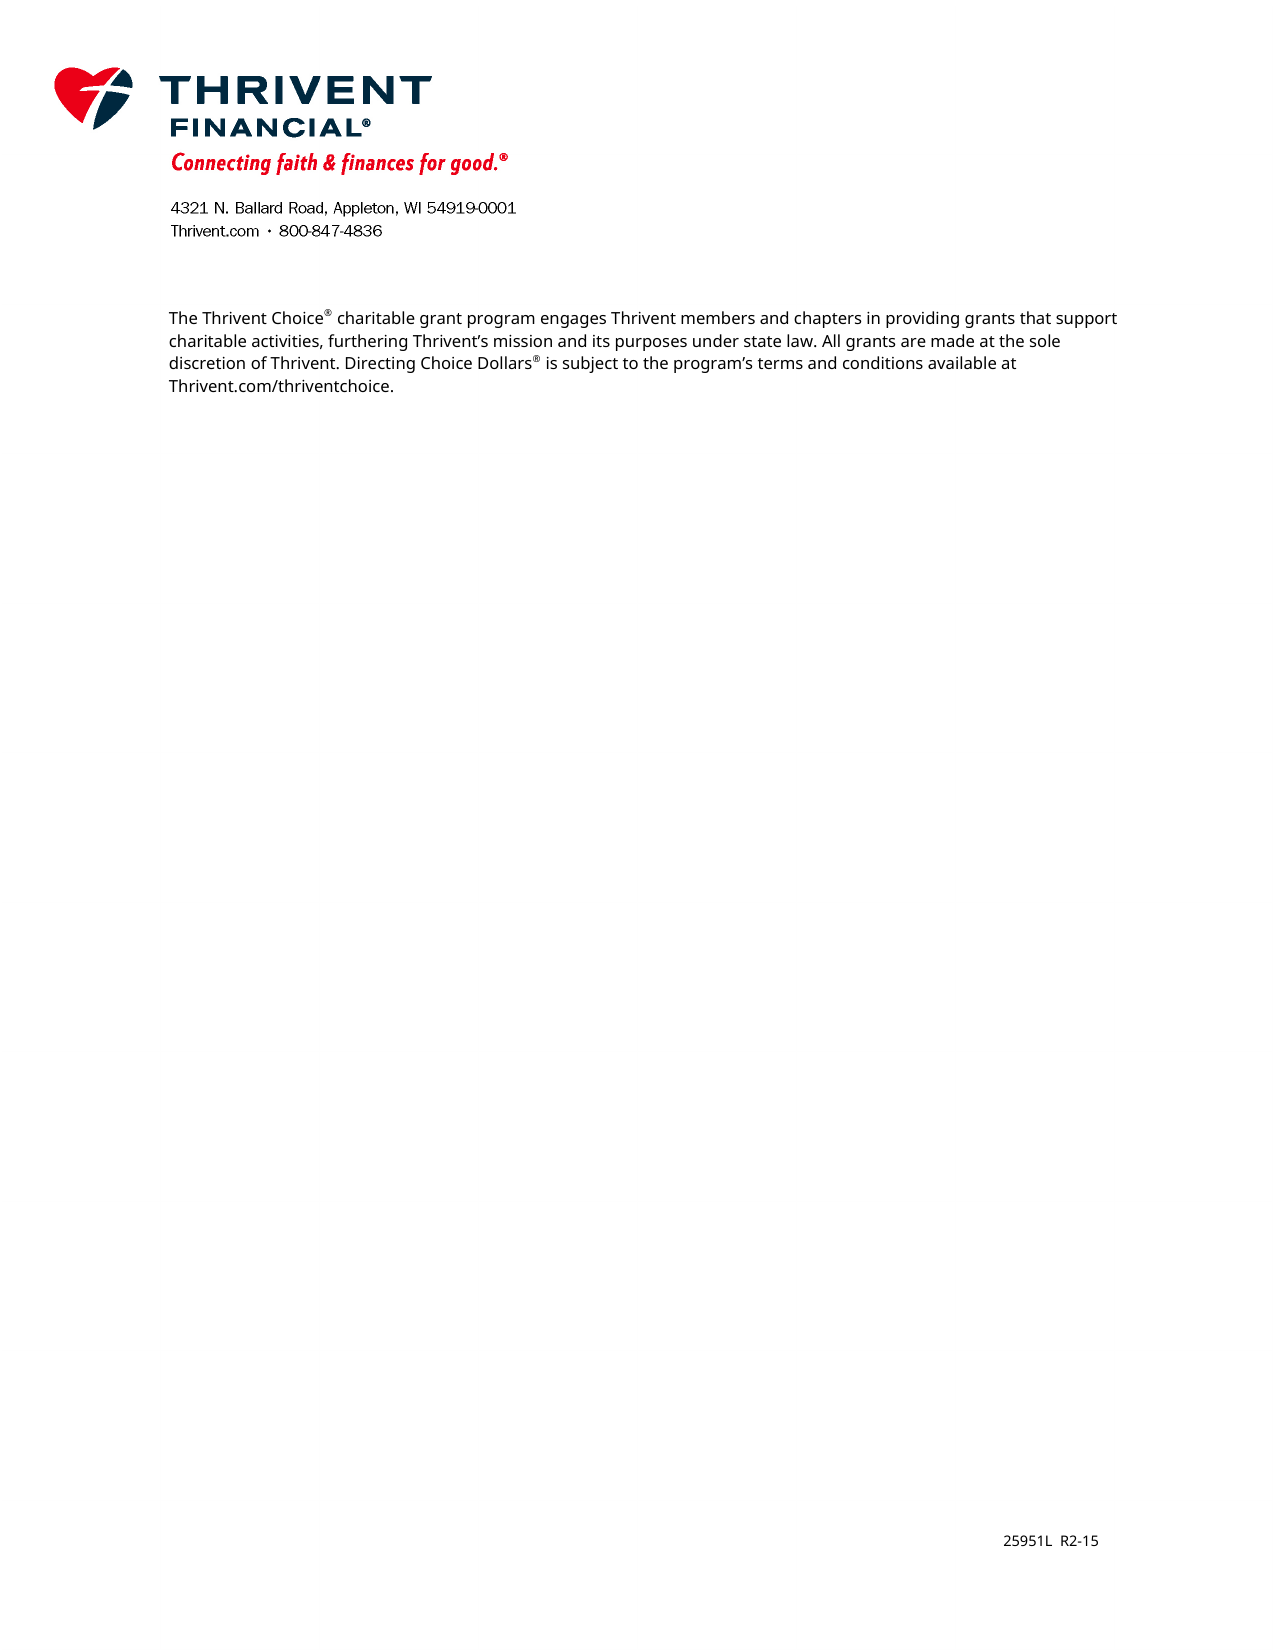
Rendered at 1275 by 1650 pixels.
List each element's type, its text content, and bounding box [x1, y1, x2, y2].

picture [2, 6, 1273, 1650]
text The Thrivent Choice® charitable grant program engages Thrivent members and chapters in providing grants that support charitable activities, furthering Thrivent’s mission and its purposes under state law. All grants are made at the sole discretion of Thrivent. Directing Choice Dollars® is subject to the program’s terms and conditions available at Thrivent.com/thriventchoice. [169, 306, 1125, 397]
